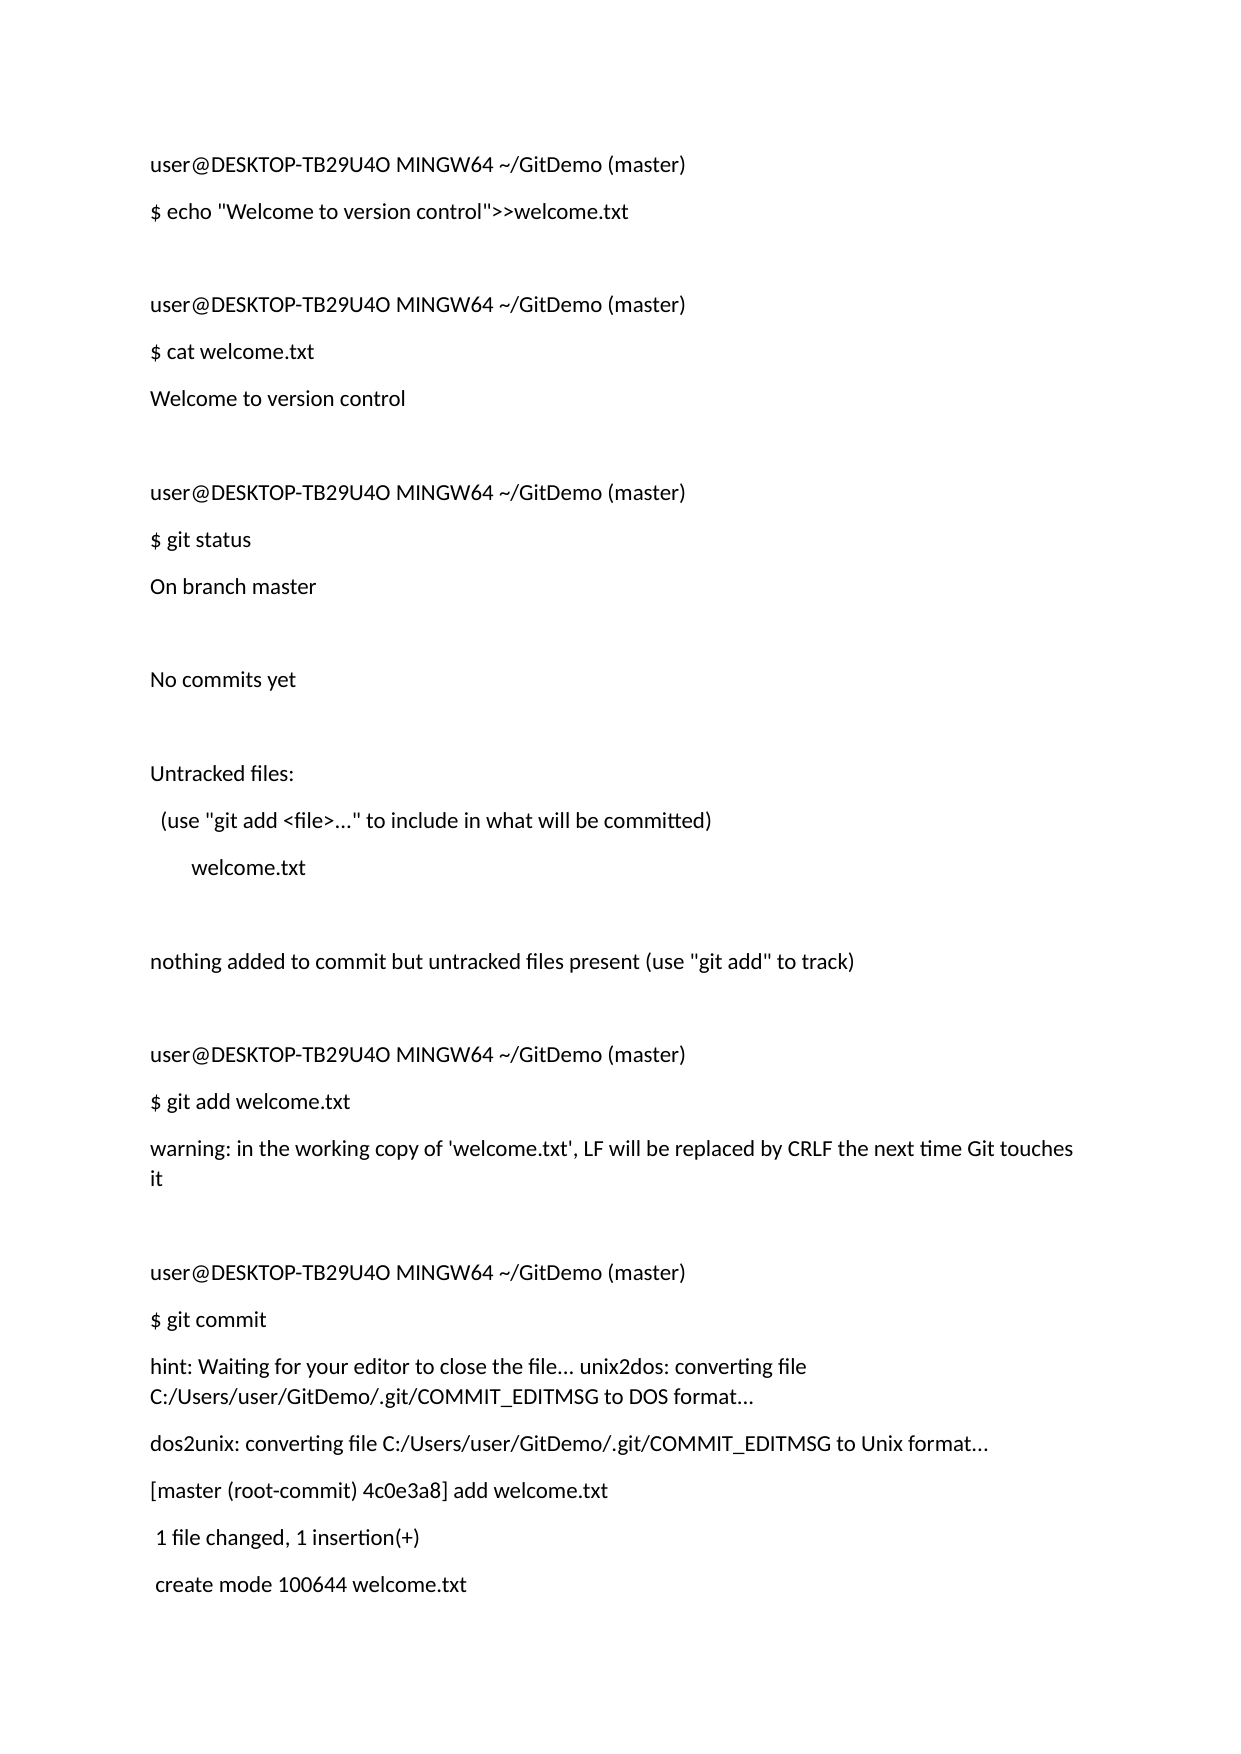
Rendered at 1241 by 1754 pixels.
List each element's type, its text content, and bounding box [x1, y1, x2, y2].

text dos2unix: converting file C:/Users/user/GitDemo/.git/COMMIT_EDITMSG to Unix format... [150, 1429, 1090, 1457]
text warning: in the working copy of 'welcome.txt', LF will be replaced by CRLF the next time Git touches it [150, 1134, 1090, 1193]
text user@DESKTOP-TB29U4O MINGW64 ~/GitDemo (master) [150, 478, 1090, 506]
text 1 file changed, 1 insertion(+) [150, 1523, 1090, 1551]
text On branch master [150, 572, 1090, 600]
text $ git status [150, 525, 1090, 553]
text create mode 100644 welcome.txt [150, 1570, 1090, 1598]
text (use "git add <file>..." to include in what will be committed) [150, 806, 1090, 834]
text No commits yet [150, 666, 1090, 694]
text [150, 150, 1090, 178]
text $ git add welcome.txt [150, 1087, 1090, 1116]
text hint: Waiting for your editor to close the file... unix2dos: converting file C:/Users/user/GitDemo/.git/COMMIT_EDITMSG to DOS format... [150, 1352, 1090, 1410]
text $ echo "Welcome to version control">>welcome.txt [150, 197, 1090, 225]
text [master (root-commit) 4c0e3a8] add welcome.txt [150, 1476, 1090, 1504]
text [150, 291, 1090, 319]
text nothing added to commit but untracked files present (use "git add" to track) [150, 947, 1090, 975]
text Untracked files: [150, 759, 1090, 787]
text welcome.txt [150, 853, 1090, 881]
text $ git commit [150, 1305, 1090, 1333]
text Welcome to version control [150, 384, 1090, 412]
text $ cat welcome.txt [150, 337, 1090, 366]
text user@DESKTOP-TB29U4O MINGW64 ~/GitDemo (master) [150, 1041, 1090, 1069]
text user@DESKTOP-TB29U4O MINGW64 ~/GitDemo (master) [150, 1258, 1090, 1286]
